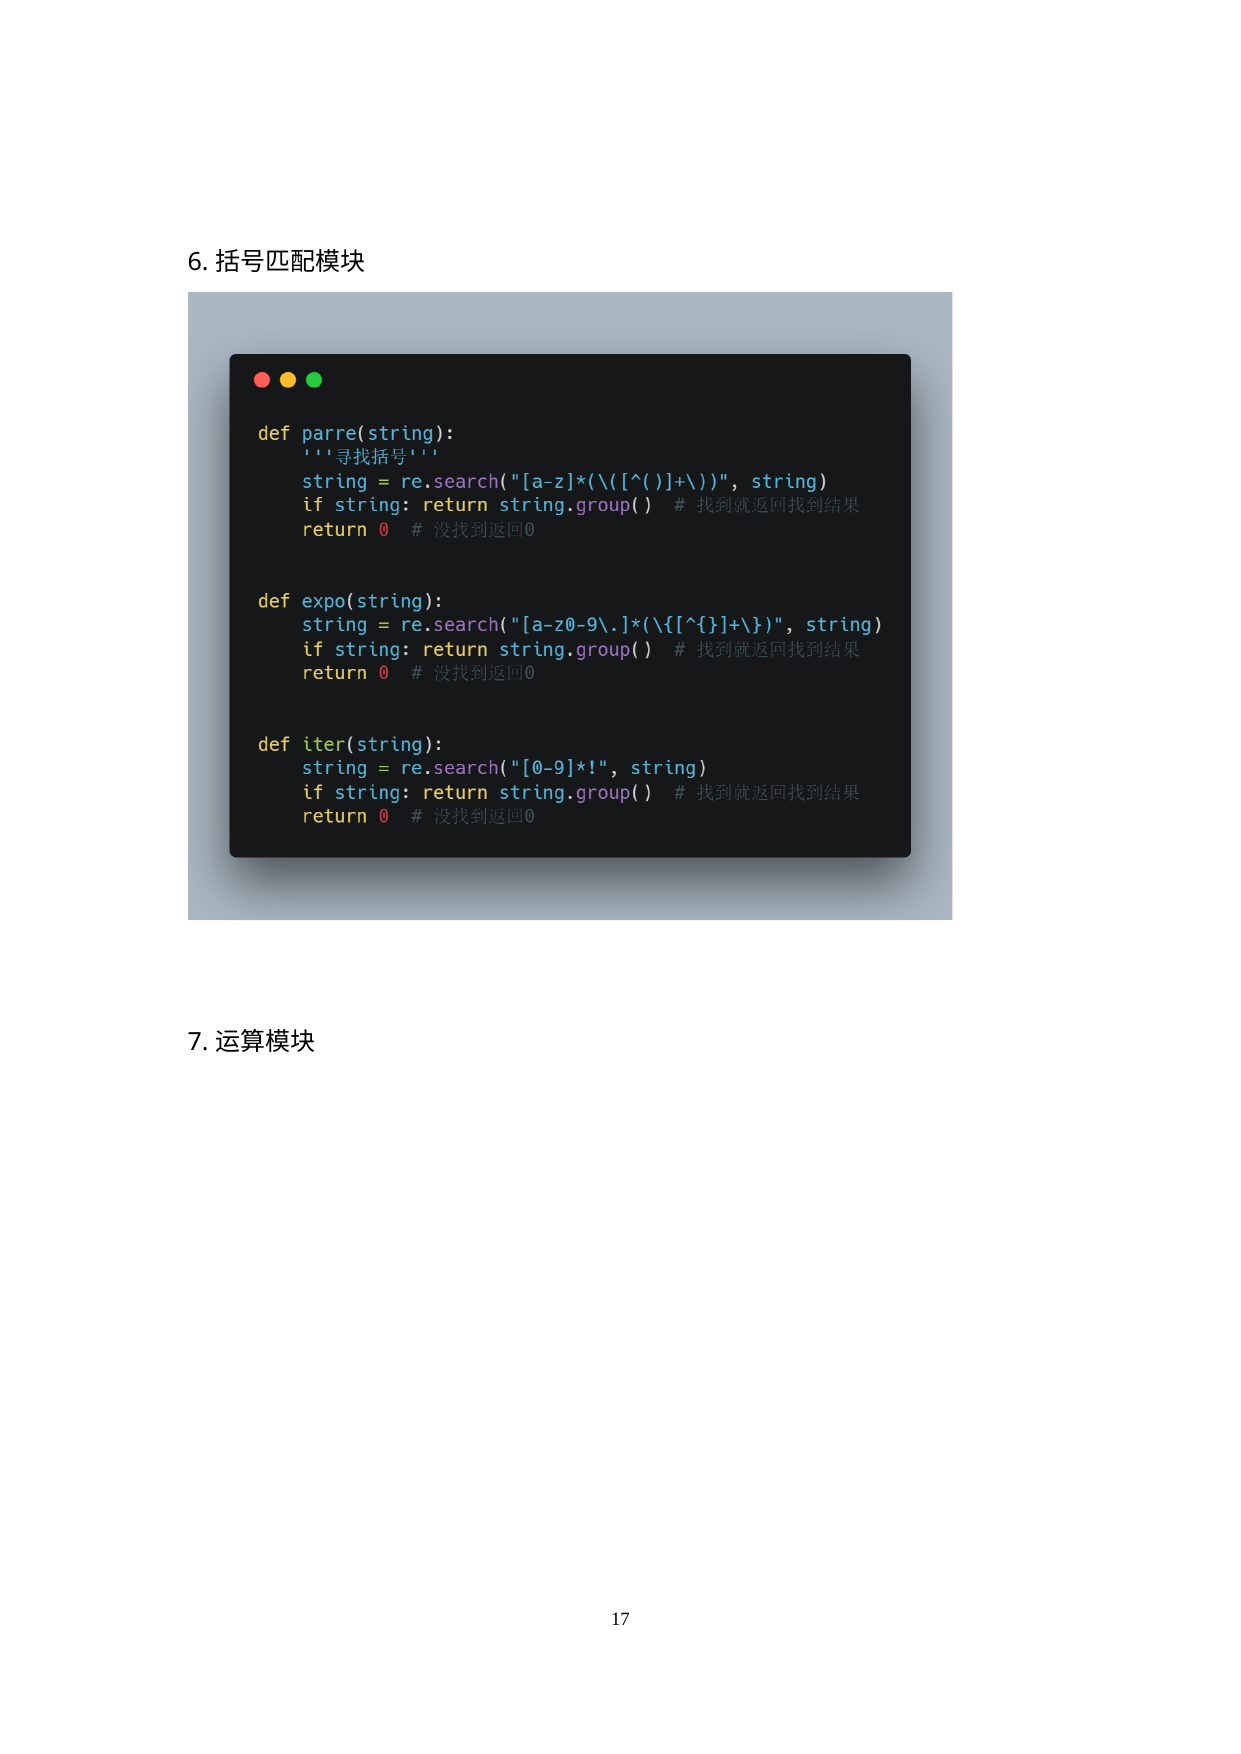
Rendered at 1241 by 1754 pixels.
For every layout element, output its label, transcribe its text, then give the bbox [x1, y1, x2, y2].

picture [187, 292, 953, 921]
text 6. 括号匹配模块 [187, 227, 1053, 292]
text 7. 运算模块 [187, 1007, 1053, 1072]
